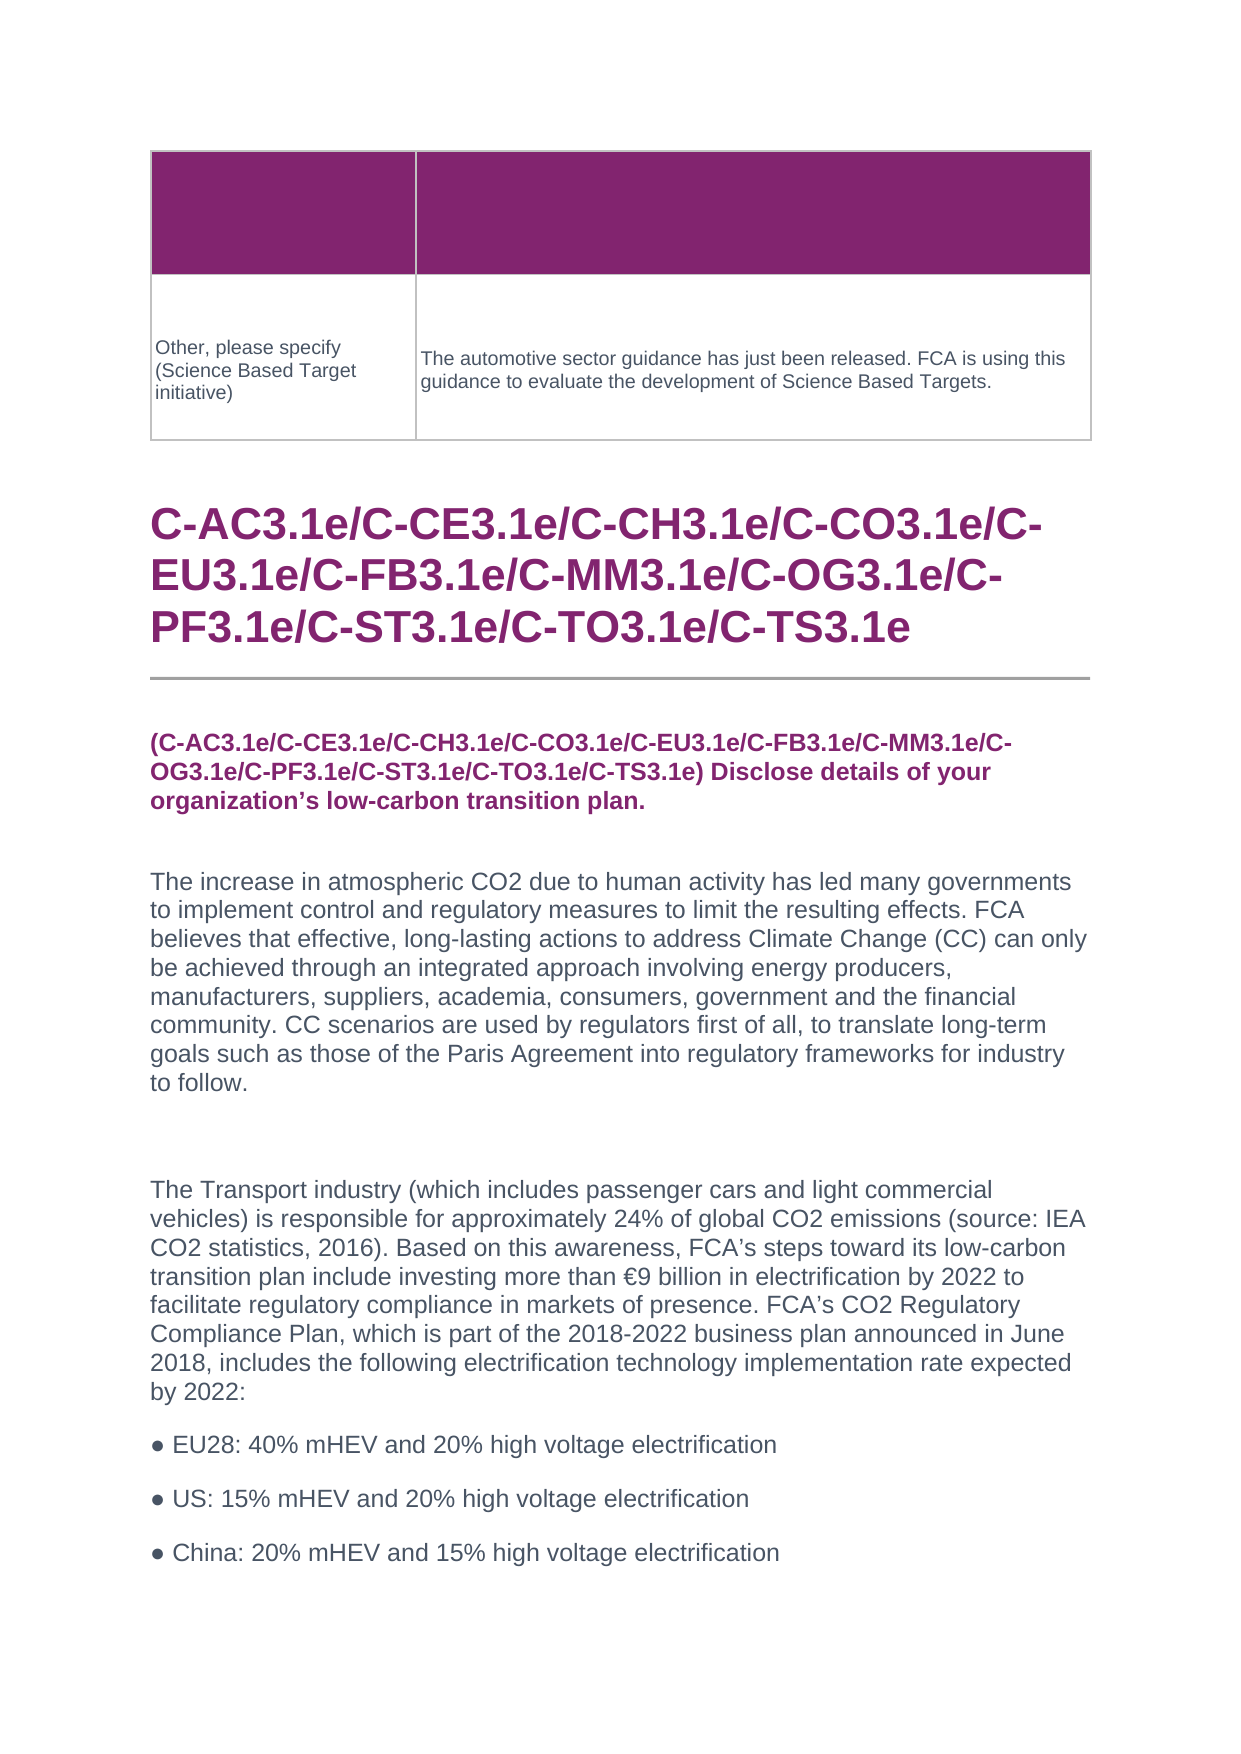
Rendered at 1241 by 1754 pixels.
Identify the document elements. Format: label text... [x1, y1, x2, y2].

table_cell Other, please specify (Science Based Target initiative) [152, 275, 415, 439]
subtitle (C-AC3.1e/C-CE3.1e/C-CH3.1e/C-CO3.1e/C-EU3.1e/C-FB3.1e/C-MM3.1e/C-OG3.1e/C-PF3.1e/C-ST3.1e/C-TO3.1e/C-TS3.1e) Disclose details of your organization’s low-carbon transition plan. [150, 728, 1090, 814]
text ● China: 20% mHEV and 15% high voltage electrification [150, 1511, 1090, 1566]
text ● US: 15% mHEV and 20% high voltage electrification [150, 1457, 1090, 1511]
table_cell The automotive sector guidance has just been released. FCA is using this guidance to evaluate the development of Science Based Targets. [417, 275, 1090, 439]
text ● EU28: 40% mHEV and 20% high voltage electrification [150, 1403, 1090, 1457]
subtitle C-AC3.1e/C-CE3.1e/C-CH3.1e/C-CO3.1e/C-EU3.1e/C-FB3.1e/C-MM3.1e/C-OG3.1e/C-PF3.1e/C-ST3.1e/C-TO3.1e/C-TS3.1e [150, 441, 1090, 652]
text The Transport industry (which includes passenger cars and light commercial vehicles) is responsible for approximately 24% of global CO2 emissions (source: IEA CO2 statistics, 2016). Based on this awareness, FCA’s steps toward its low-carbon transition plan include investing more than €9 billion in electrification by 2022 to facilitate regulatory compliance in markets of presence. FCA’s CO2 Regulatory Compliance Plan, which is part of the 2018-2022 business plan announced in June 2018, includes the following electrification technology implementation rate expected by 2022: [150, 1148, 1090, 1403]
text The increase in atmospheric CO2 due to human activity has led many governments to implement control and regulatory measures to limit the resulting effects. FCA believes that effective, long-lasting actions to address Climate Change (CC) can only be achieved through an integrated approach involving energy producers, manufacturers, suppliers, academia, consumers, government and the financial community. CC scenarios are used by regulators first of all, to translate long-term goals such as those of the Paris Agreement into regulatory frameworks for industry to follow. [150, 839, 1090, 1096]
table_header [152, 152, 415, 274]
table_header Details [417, 152, 1090, 274]
